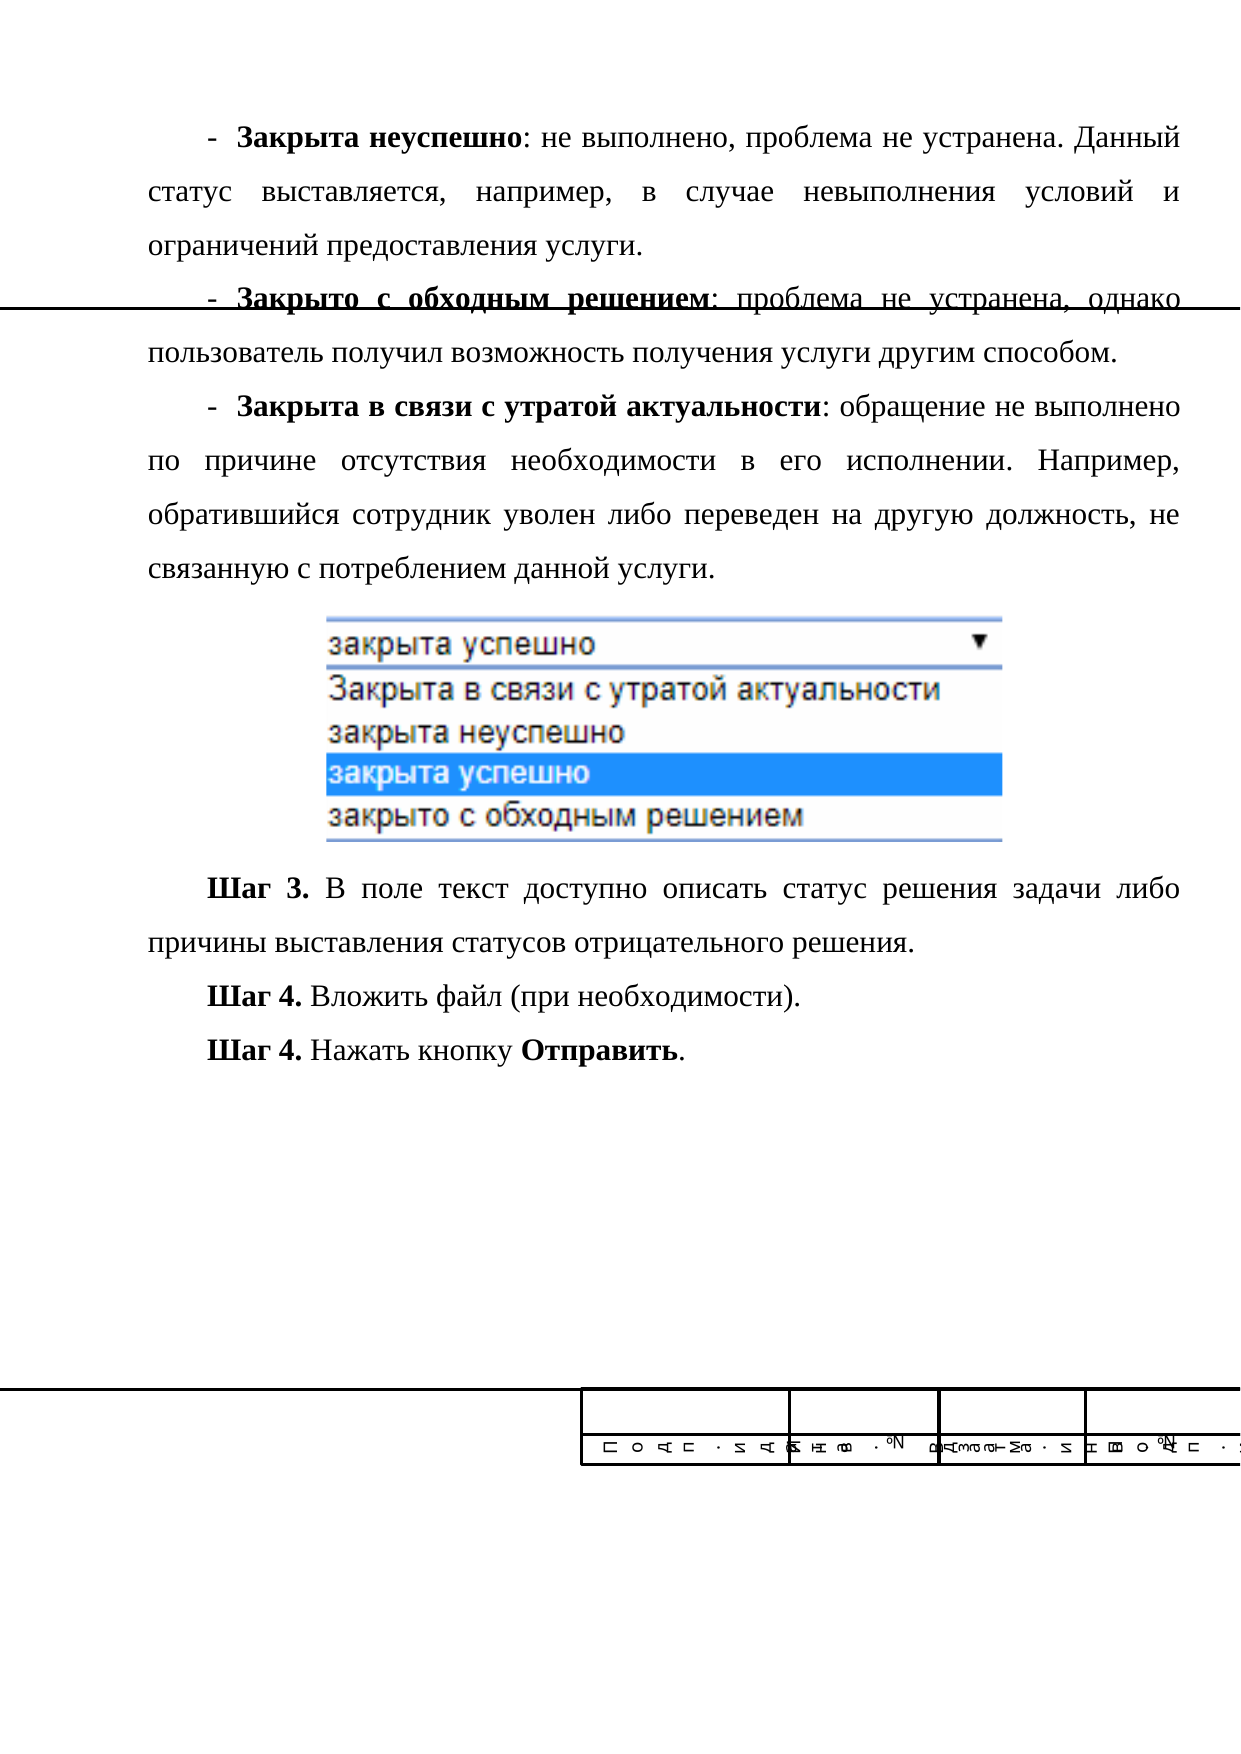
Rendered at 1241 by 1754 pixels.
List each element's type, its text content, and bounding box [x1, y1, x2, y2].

list Закрыто с обходным решением: проблема не устранена, однако пользователь получил возможность получения услуги другим способом. [148, 280, 1181, 369]
text Шаг 4. Нажать кнопку Отправить. [148, 1031, 1181, 1067]
list Закрыта в связи с утратой актуальности: обращение не выполнено по причине отсутствия необходимости в его исполнении. Например, обратившийся сотрудник уволен либо переведен на другую должность, не связанную с потреблением данной услуги. [148, 387, 1181, 585]
picture [326, 615, 1003, 842]
list Закрыта неуспешно: не выполнено, проблема не устранена. Данный статус выставляется, например, в случае невыполнения условий и ограничений предоставления услуги. [148, 118, 1181, 262]
text Шаг 3. В поле текст доступно описать статус решения задачи либо причины выставления статусов отрицательного решения. [148, 869, 1181, 959]
text Шаг 4. Вложить файл (при необходимости). [148, 977, 1181, 1013]
